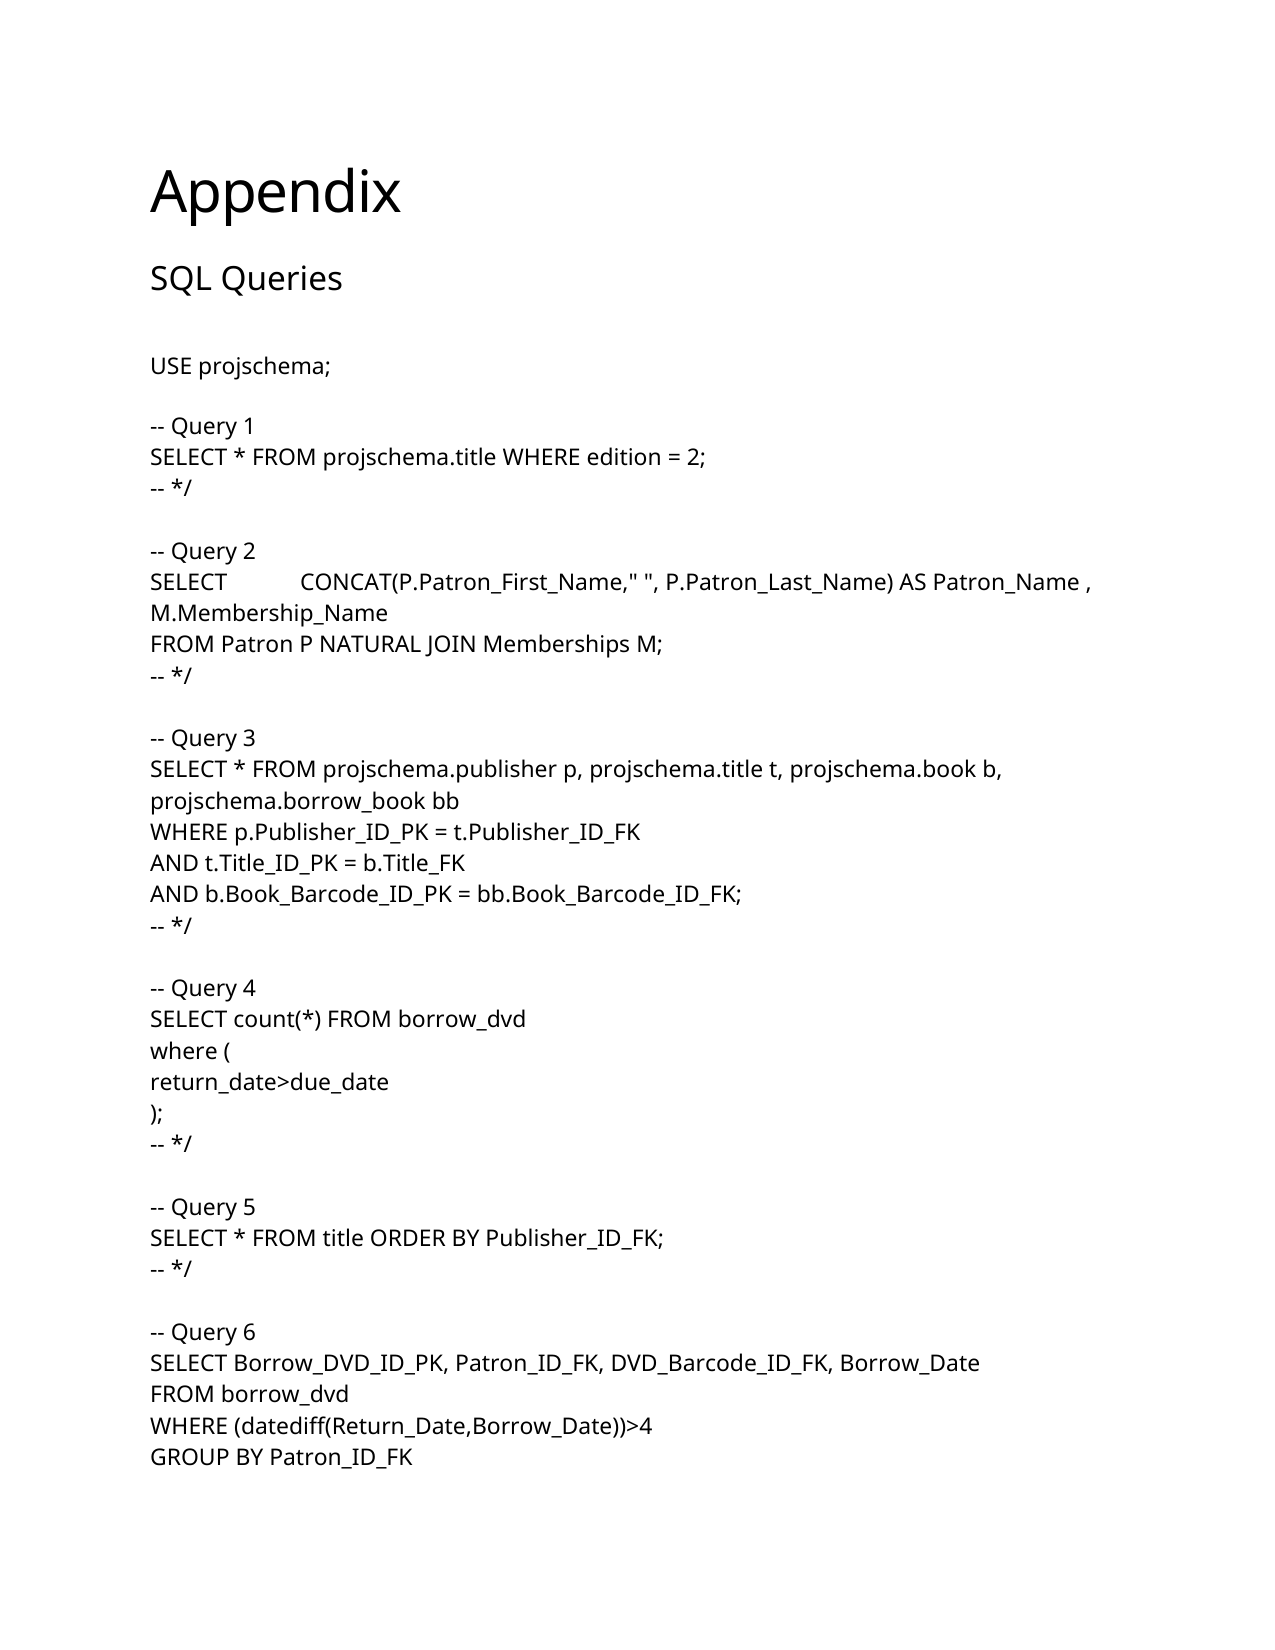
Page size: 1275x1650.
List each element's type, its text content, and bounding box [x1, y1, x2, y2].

text SELECT CONCAT(P.Patron_First_Name," ", P.Patron_Last_Name) AS Patron_Name , M.Membership_Name [150, 566, 1125, 628]
text SELECT Borrow_DVD_ID_PK, Patron_ID_FK, DVD_Barcode_ID_FK, Borrow_Date [150, 1347, 1125, 1378]
text SELECT * FROM title ORDER BY Publisher_ID_FK; [150, 1222, 1125, 1253]
text -- */ [150, 1253, 1125, 1284]
text -- */ [150, 659, 1125, 691]
text -- Query 5 [150, 1191, 1125, 1222]
text return_date>due_date [150, 1066, 1125, 1097]
text -- Query 6 [150, 1316, 1125, 1347]
text -- */ [150, 472, 1125, 503]
text USE projschema; [150, 350, 1125, 382]
text -- Query 3 [150, 722, 1125, 753]
text AND t.Title_ID_PK = b.Title_FK [150, 847, 1125, 878]
text -- Query 1 [150, 409, 1125, 441]
text AND b.Book_Barcode_ID_PK = bb.Book_Barcode_ID_FK; [150, 878, 1125, 909]
text FROM Patron P NATURAL JOIN Memberships M; [150, 628, 1125, 659]
text -- */ [150, 909, 1125, 941]
text ); [150, 1097, 1125, 1128]
text SELECT * FROM projschema.title WHERE edition = 2; [150, 441, 1125, 472]
text WHERE p.Publisher_ID_PK = t.Publisher_ID_FK [150, 816, 1125, 847]
text SELECT * FROM projschema.publisher p, projschema.title t, projschema.book b, projschema.borrow_book bb [150, 753, 1125, 816]
title Appendix [150, 150, 1125, 229]
text -- */ [150, 1128, 1125, 1159]
subtitle SQL Queries [150, 254, 1125, 300]
text -- Query 2 [150, 534, 1125, 566]
text WHERE (datediff(Return_Date,Borrow_Date))>4 [150, 1409, 1125, 1441]
text where ( [150, 1034, 1125, 1066]
text GROUP BY Patron_ID_FK [150, 1441, 1125, 1472]
text SELECT count(*) FROM borrow_dvd [150, 1003, 1125, 1034]
text FROM borrow_dvd [150, 1378, 1125, 1409]
text -- Query 4 [150, 972, 1125, 1003]
